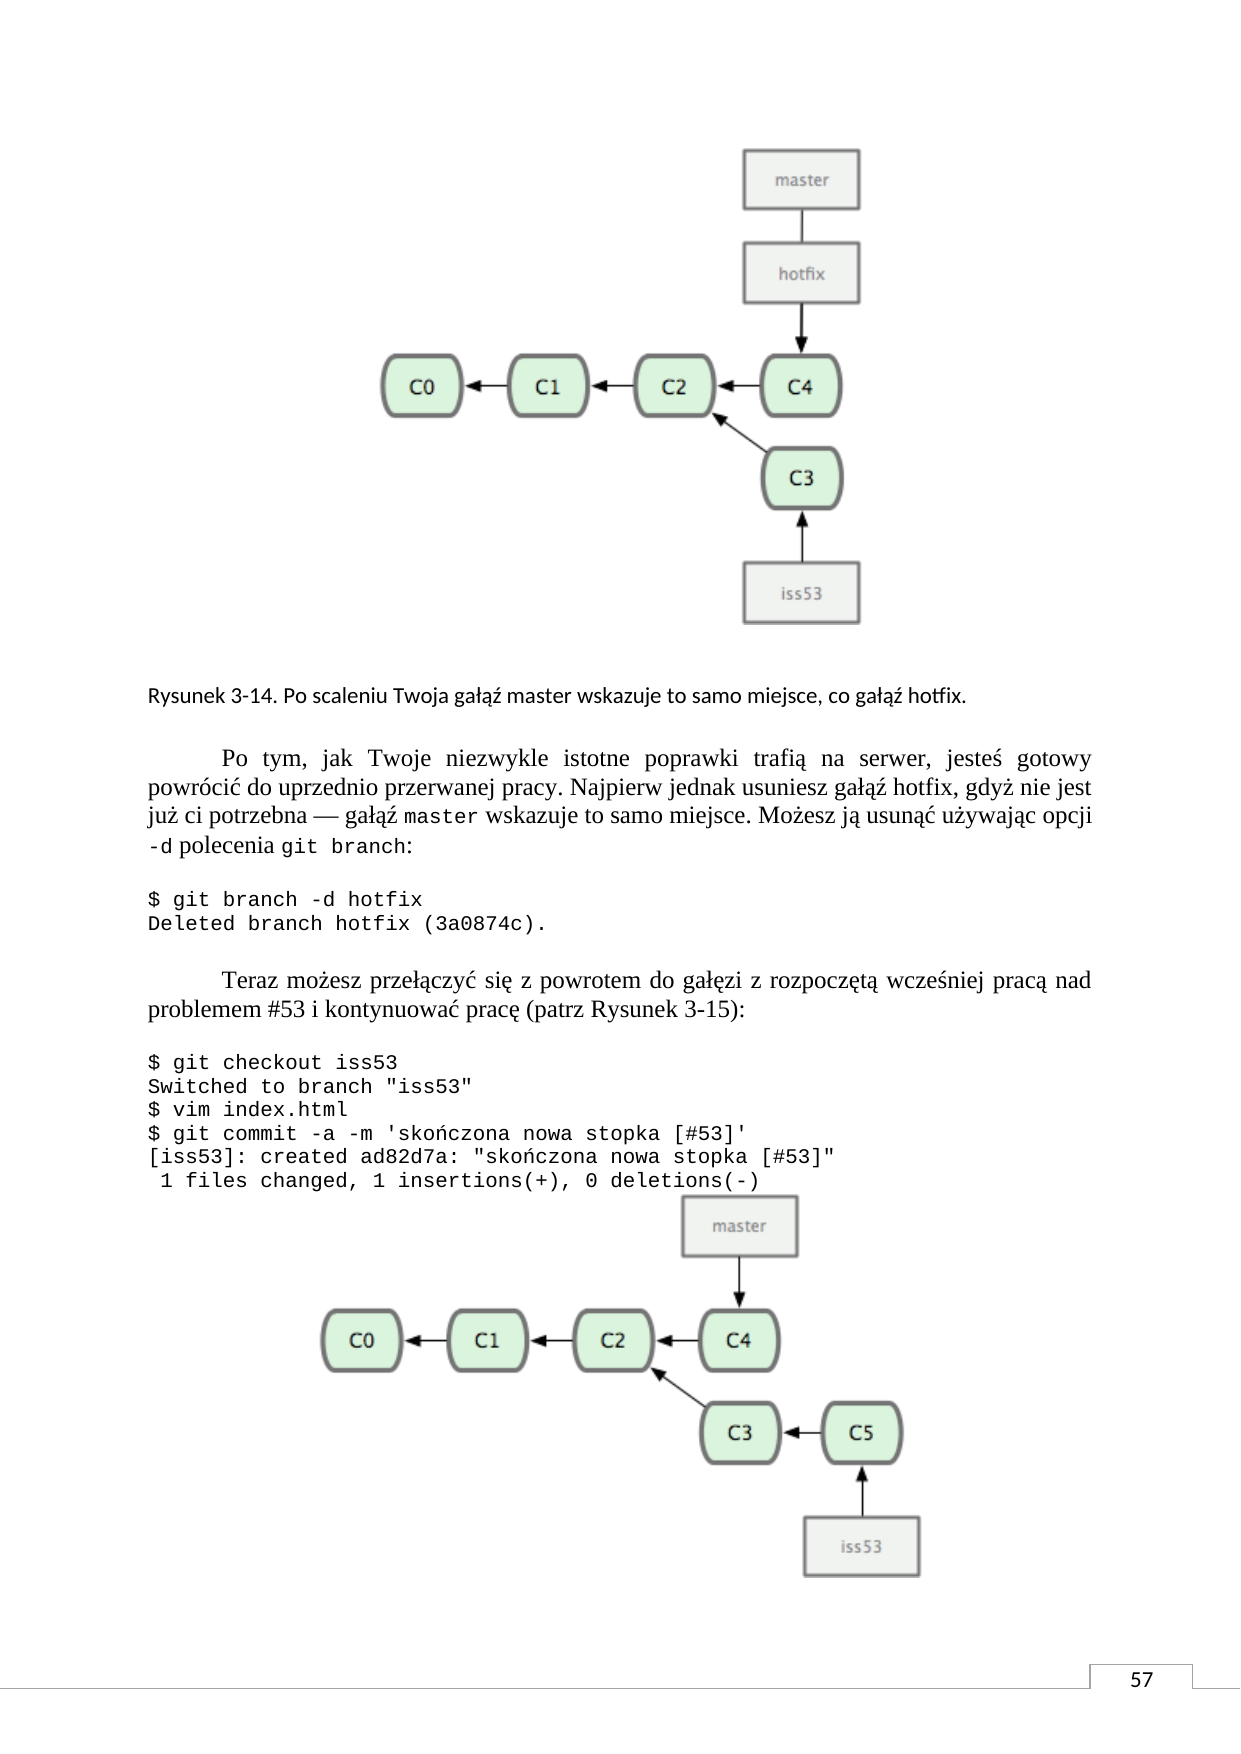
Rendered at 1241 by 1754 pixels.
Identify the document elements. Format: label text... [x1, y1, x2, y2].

text Rysunek 3-14. Po scaleniu Twoja gałąź master wskazuje to samo miejsce, co gałąź hotfix. [148, 649, 1093, 710]
text 1 files changed, 1 insertions(+), 0 deletions(-) [148, 1170, 1093, 1194]
text [iss53]: created ad82d7a: "skończona nowa stopka [#53]" [148, 1147, 1093, 1170]
text Teraz możesz przełączyć się z powrotem do gałęzi z rozpoczętą wcześniej pracą nad problemem #53 i kontynuować pracę (patrz Rysunek 3-15): [148, 965, 1093, 1023]
text $ git commit -a -m 'skończona nowa stopka [#53]' [148, 1123, 1093, 1147]
text Po tym, jak Twoje niezwykle istotne poprawki trafią na serwer, jesteś gotowy powrócić do uprzednio przerwanej pracy. Najpierw jednak usuniesz gałąź hotfix, gdyż nie jest już ci potrzebna — gałąź master wskazuje to samo miejsce. Możesz ją usunąć używając opcji -d polecenia git branch: [148, 743, 1093, 860]
text Switched to branch "iss53" [148, 1076, 1093, 1099]
text Deleted branch hotfix (3a0874c). [148, 912, 1093, 936]
text $ vim index.html [148, 1099, 1093, 1123]
picture [377, 147, 863, 625]
text $ git checkout iss53 [148, 1052, 1093, 1076]
text $ git branch -d hotfix [148, 889, 1093, 912]
picture [317, 1193, 923, 1578]
